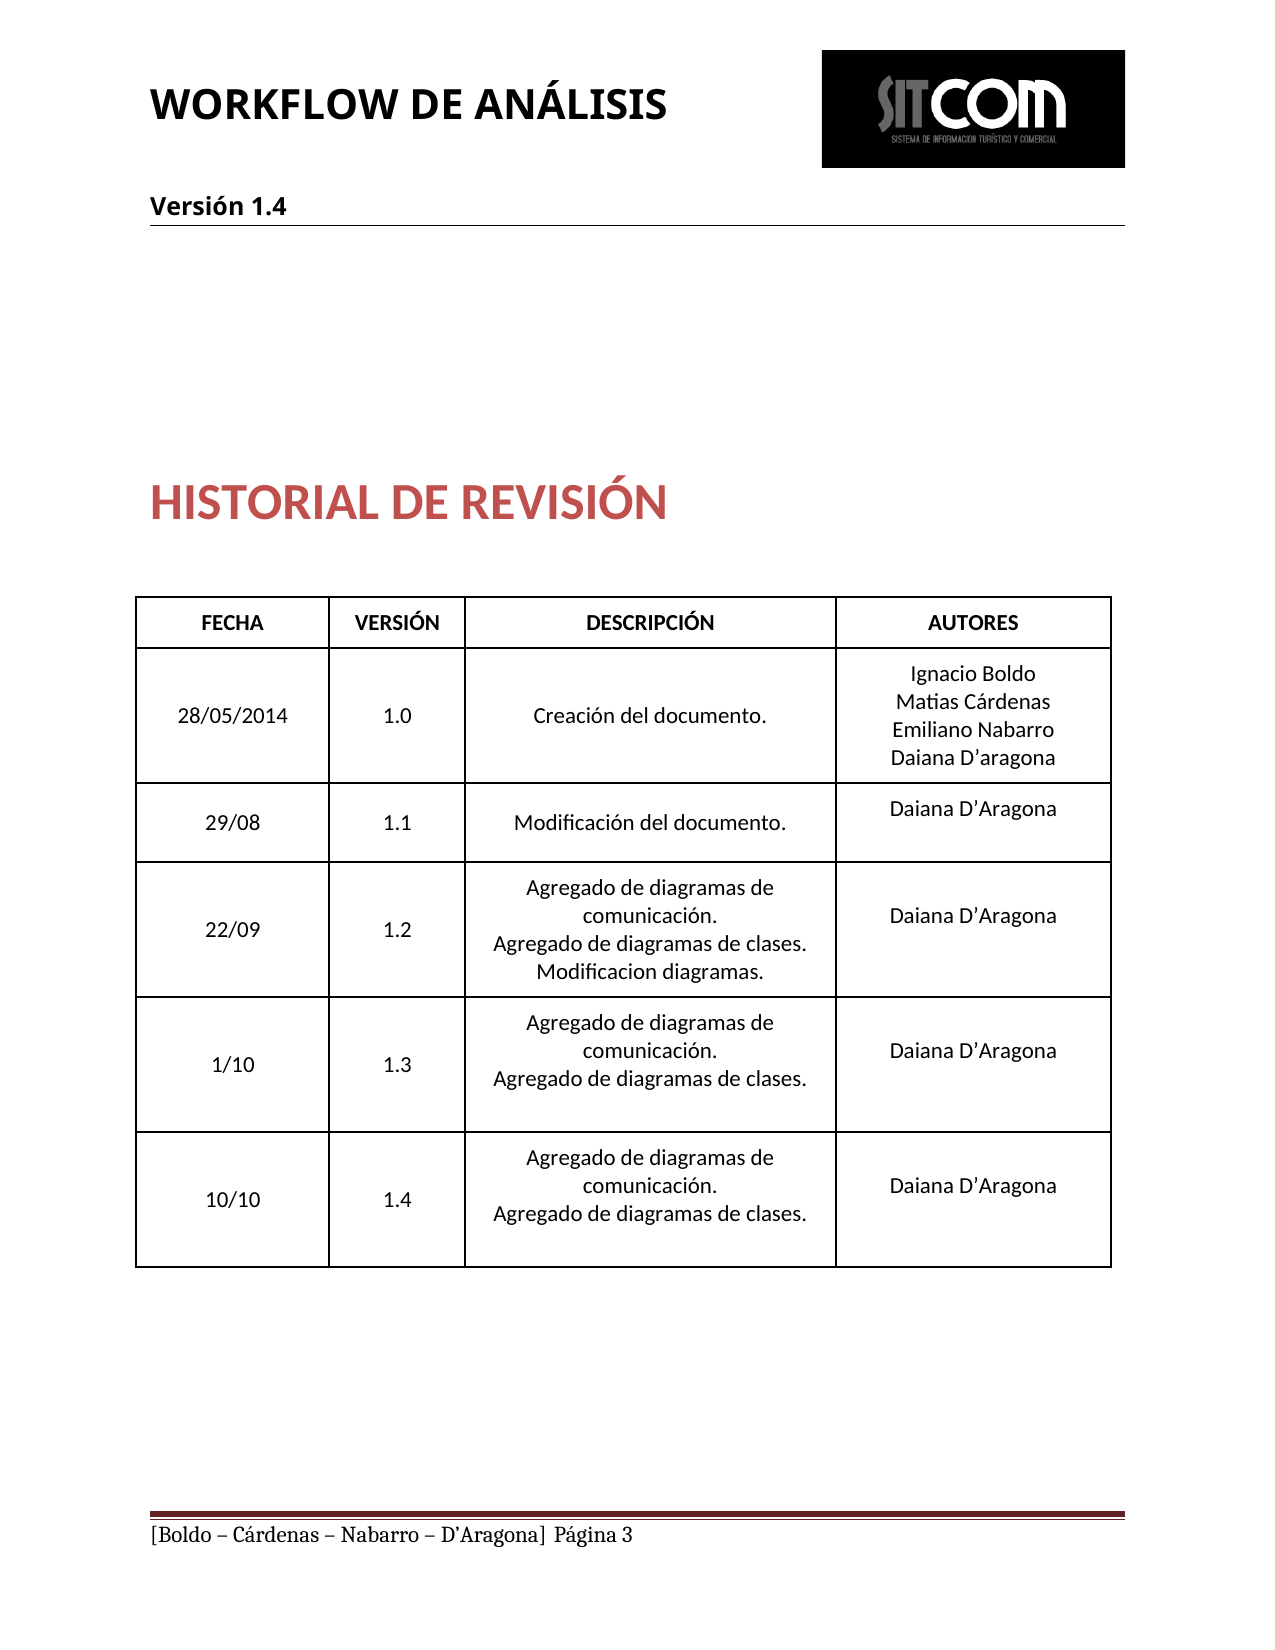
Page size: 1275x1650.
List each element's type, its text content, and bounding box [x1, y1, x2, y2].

table_cell Daiana D’Aragona [837, 1133, 1110, 1266]
table_header FECHA [137, 598, 328, 647]
table_cell Modificación del documento. [466, 784, 835, 861]
table_cell 10/10 [137, 1133, 328, 1266]
table_cell Ignacio Boldo Matias Cárdenas Emiliano Nabarro Daiana D’aragona [837, 649, 1110, 782]
table_cell Daiana D’Aragona [837, 998, 1110, 1131]
table_cell Creación del documento. [466, 649, 835, 782]
table_header AUTORES [837, 598, 1110, 647]
table_cell Agregado de diagramas de comunicación. Agregado de diagramas de clases. Modificacion diagramas. [466, 863, 835, 996]
table_cell 29/08 [137, 784, 328, 861]
table_cell Agregado de diagramas de comunicación. Agregado de diagramas de clases. [466, 998, 835, 1131]
table_cell Daiana D’Aragona [837, 784, 1110, 861]
subtitle HISTORIAL DE REVISIÓN [150, 469, 1125, 596]
table_cell 1/10 [137, 998, 328, 1131]
table_cell Agregado de diagramas de comunicación. Agregado de diagramas de clases. [466, 1133, 835, 1266]
table_cell 22/09 [137, 863, 328, 996]
table_cell 1.3 [330, 998, 464, 1131]
table_cell 1.2 [330, 863, 464, 996]
table_cell 28/05/2014 [137, 649, 328, 782]
table_cell 1.0 [330, 649, 464, 782]
picture [821, 50, 1125, 168]
table_cell 1.1 [330, 784, 464, 861]
table_cell Daiana D’Aragona [837, 863, 1110, 996]
table_header DESCRIPCIÓN [466, 598, 835, 647]
table_cell 1.4 [330, 1133, 464, 1266]
table_header VERSIÓN [330, 598, 464, 647]
